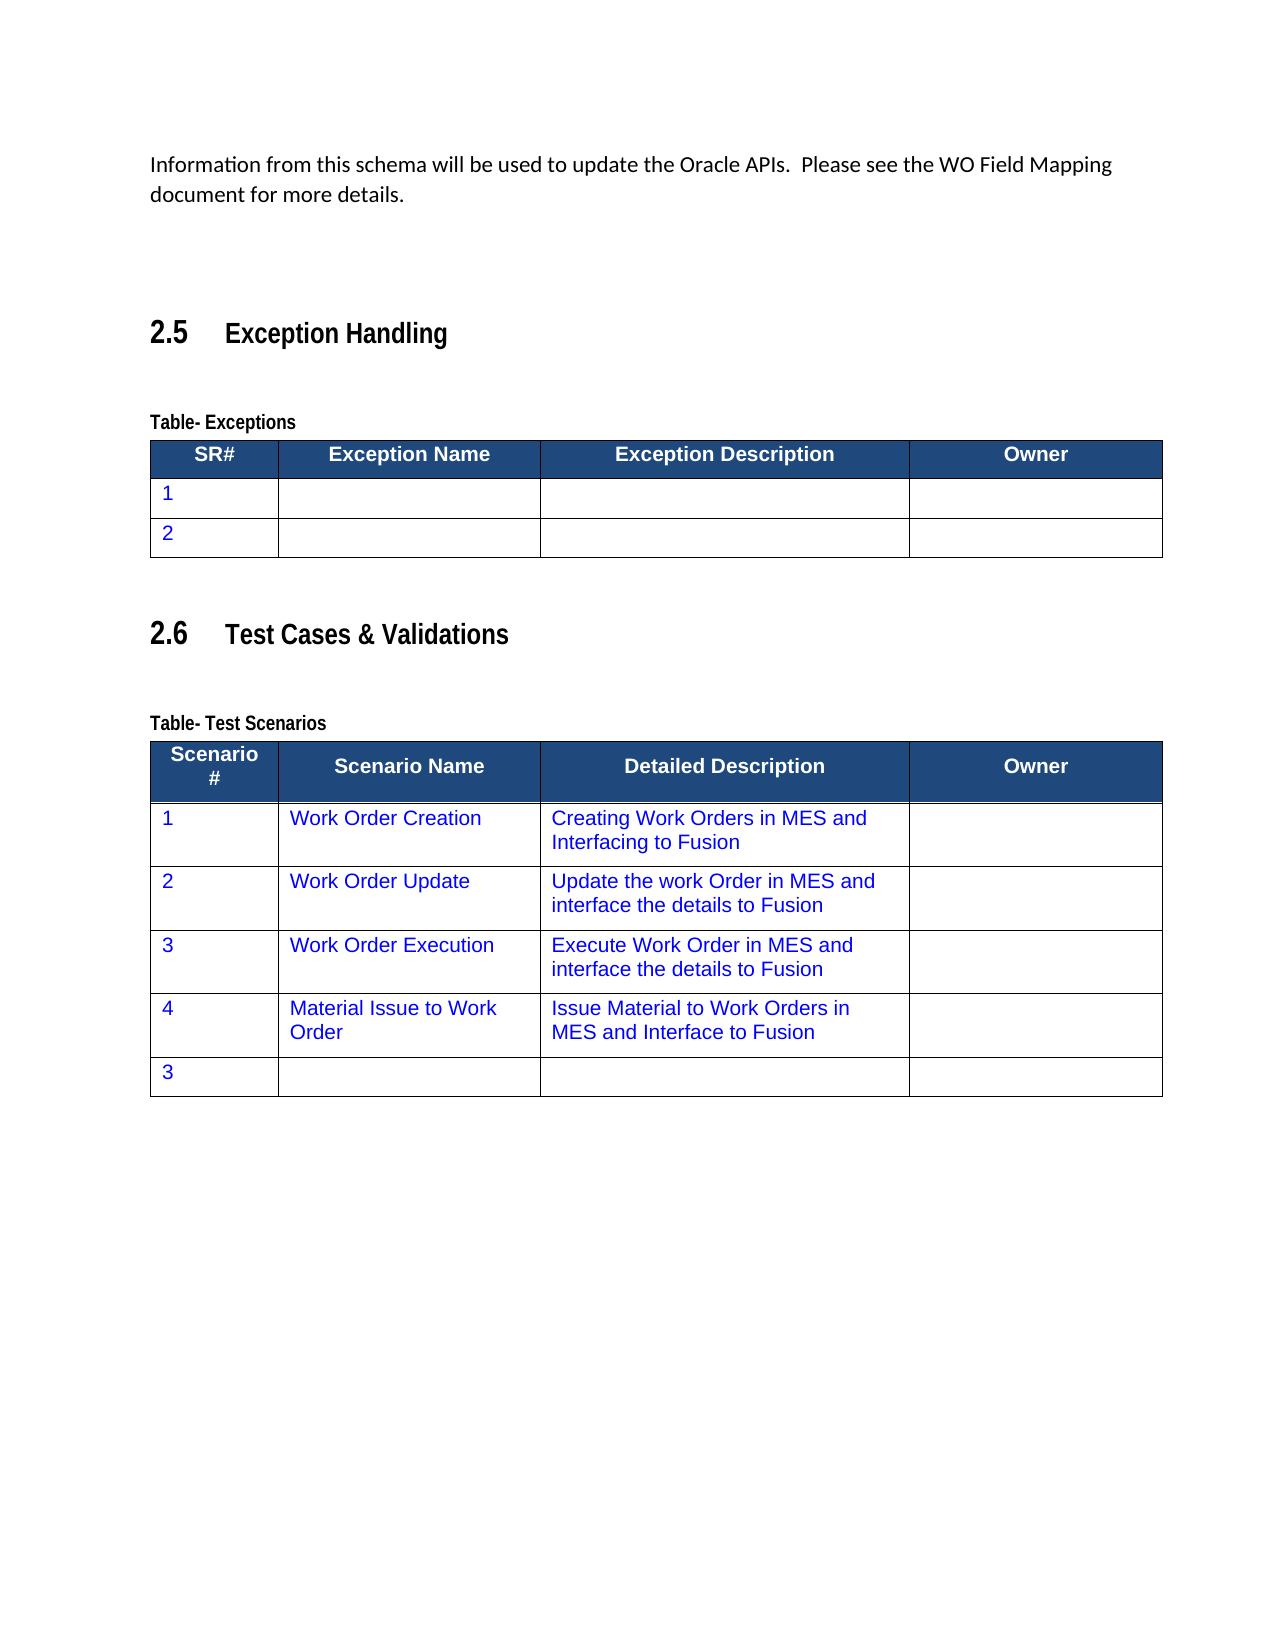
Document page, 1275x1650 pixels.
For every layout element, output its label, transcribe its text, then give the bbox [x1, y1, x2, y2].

table_cell Execute Work Order in MES and interface the details to Fusion [541, 931, 909, 993]
table_cell 4 [151, 994, 278, 1057]
table_cell [910, 931, 1162, 993]
text Table- Exceptions [150, 410, 1125, 434]
subtitle Test Cases & Validations [150, 613, 1125, 651]
table_cell [910, 804, 1162, 866]
table_cell [279, 479, 540, 517]
table_cell [910, 994, 1162, 1057]
table_cell Issue Material to Work Orders in MES and Interface to Fusion [541, 994, 909, 1057]
table_cell [910, 519, 1162, 557]
table_cell Work Order Update [279, 867, 540, 929]
table_cell [541, 479, 909, 517]
text Table- Test Scenarios [150, 711, 1125, 735]
table_header Owner [910, 441, 1162, 478]
table_cell [279, 1058, 540, 1096]
table_cell Creating Work Orders in MES and Interfacing to Fusion [541, 804, 909, 866]
table_header Scenario Name [279, 742, 540, 802]
table_cell [541, 1058, 909, 1096]
table_header SR# [151, 441, 278, 478]
table_cell 1 [151, 804, 278, 866]
table_cell 2 [151, 519, 278, 557]
text Information from this schema will be used to update the Oracle APIs. Please see the WO Field Mapping document for more details. [150, 150, 1125, 208]
table_header Scenario # [151, 742, 278, 802]
table_header Owner [910, 742, 1162, 802]
table_cell [910, 1058, 1162, 1096]
subtitle Exception Handling [150, 312, 1125, 351]
table_cell 3 [151, 1058, 278, 1096]
table_header Exception Name [279, 441, 540, 478]
table_header Detailed Description [541, 742, 909, 802]
table_cell [541, 519, 909, 557]
table_cell Work Order Execution [279, 931, 540, 993]
table_cell [910, 867, 1162, 929]
table_cell Material Issue to Work Order [279, 994, 540, 1057]
table_cell Update the work Order in MES and interface the details to Fusion [541, 867, 909, 929]
table_cell 1 [151, 479, 278, 517]
table_cell 2 [151, 867, 278, 929]
table_cell [279, 519, 540, 557]
table_header Exception Description [541, 441, 909, 478]
table_cell 3 [151, 931, 278, 993]
table_cell Work Order Creation [279, 804, 540, 866]
table_cell [910, 479, 1162, 517]
